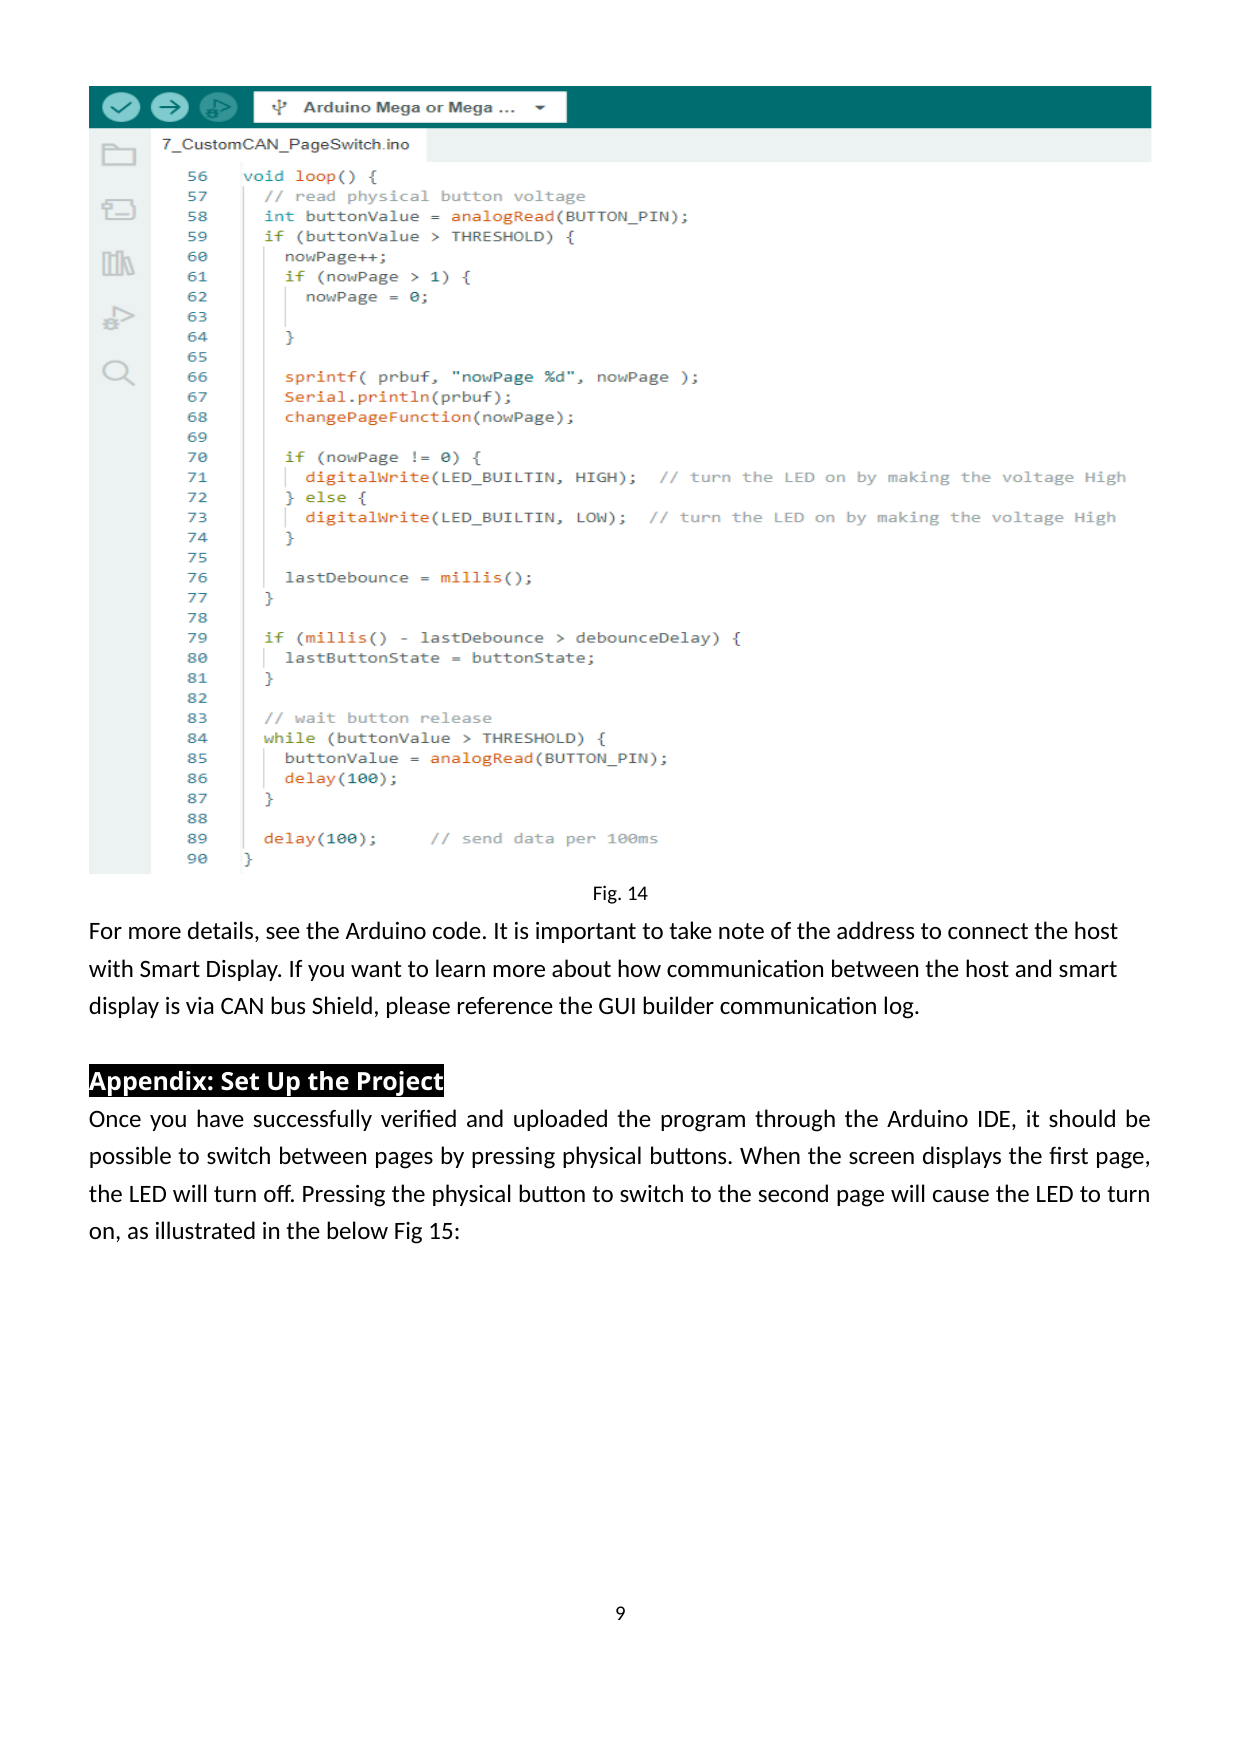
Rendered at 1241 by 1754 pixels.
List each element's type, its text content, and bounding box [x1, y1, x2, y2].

text For more details, see the Arduino code. It is important to take note of the address to connect the host with Smart Display. If you want to learn more about how communication between the host and smart display is via CAN bus Shield, please reference the GUI builder communication log. [89, 912, 1152, 1024]
text Fig. 14 [89, 874, 1152, 912]
picture [89, 86, 1152, 874]
text Appendix: Set Up the Project [89, 1062, 1152, 1099]
text Once you have successfully verified and uploaded the program through the Arduino IDE, it should be possible to switch between pages by pressing physical buttons. When the screen displays the first page, the LED will turn off. Pressing the physical button to switch to the second page will cause the LED to turn on, as illustrated in the below Fig 15: [89, 1099, 1152, 1249]
